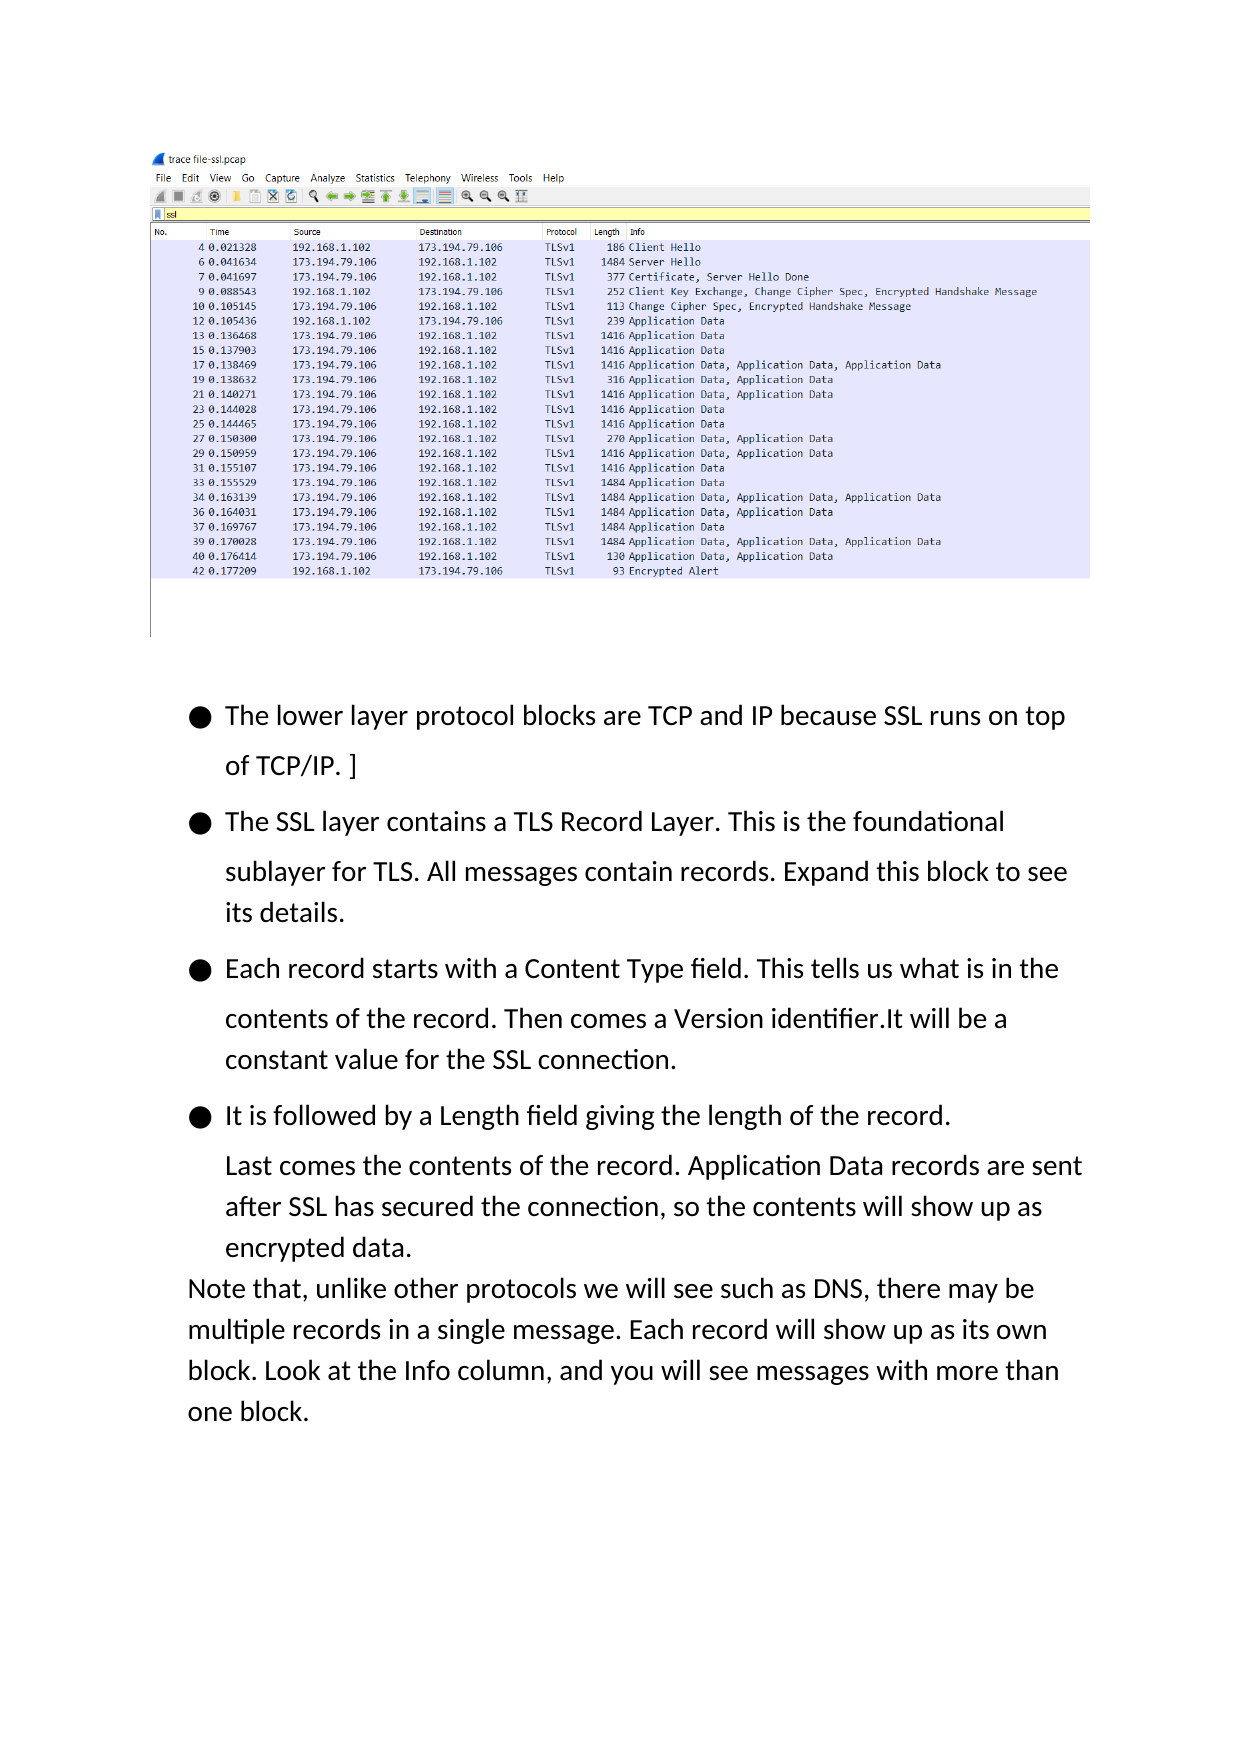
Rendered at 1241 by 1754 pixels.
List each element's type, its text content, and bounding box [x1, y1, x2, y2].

list It is followed by a Length field giving the length of the record. Last comes the contents of the record. Application Data records are sent after SSL has secured the connection, so the contents will show up as encrypted data. [187, 1082, 1090, 1264]
list Each record starts with a Content Type field. This tells us what is in the contents of the record. Then comes a Version identifier.It will be a constant value for the SSL connection. [187, 935, 1090, 1077]
list The SSL layer contains a TLS Record Layer. This is the foundational sublayer for TLS. All messages contain records. Expand this block to see its details. [187, 788, 1090, 929]
text Note that, unlike other protocols we will see such as DNS, there may be multiple records in a single message. Each record will show up as its own block. Look at the Info column, and you will see messages with more than one block. [187, 1270, 1090, 1428]
list The lower layer protocol blocks are TCP and IP because SSL runs on top of TCP/IP. ] [187, 682, 1090, 783]
picture [150, 150, 1091, 637]
